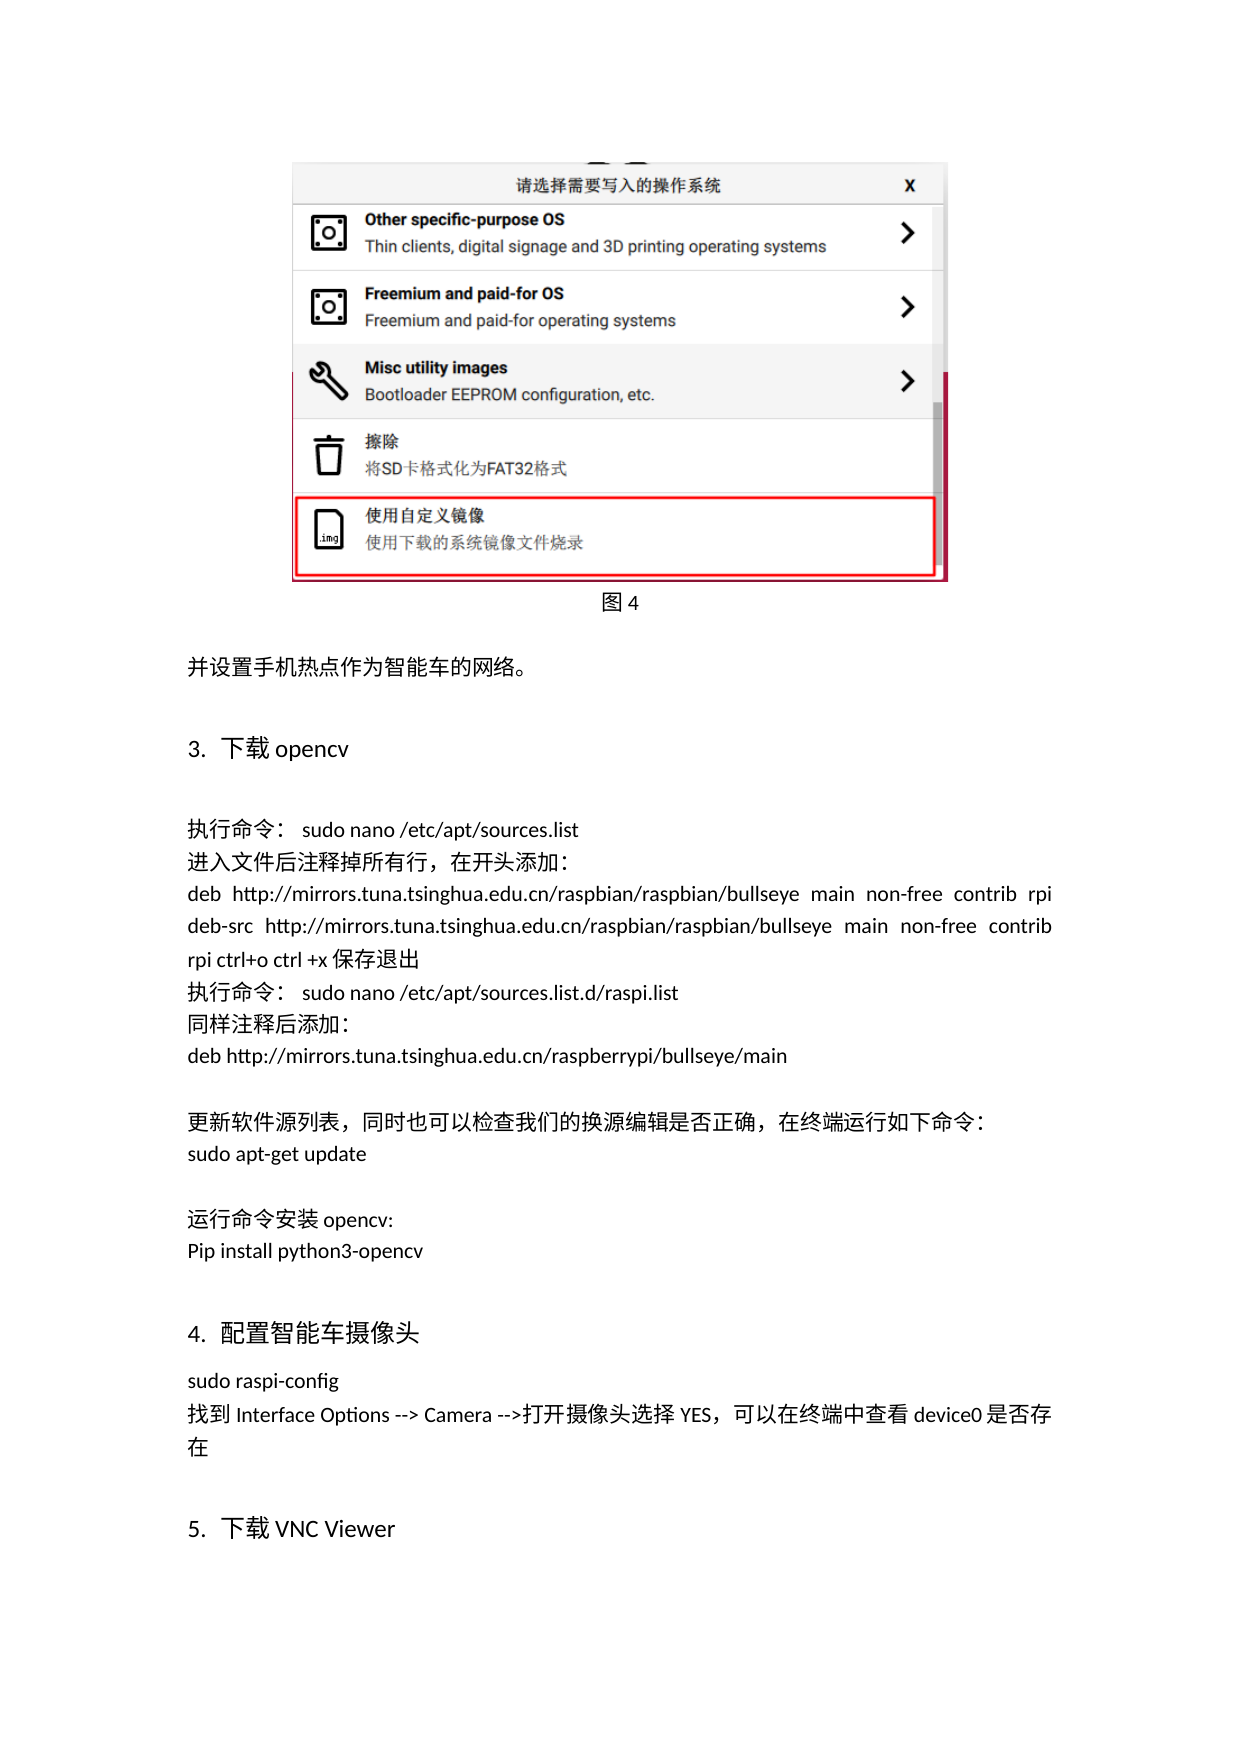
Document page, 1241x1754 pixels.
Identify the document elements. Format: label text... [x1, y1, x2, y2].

text 并设置手机热点作为智能车的网络。 [187, 649, 1053, 682]
text deb http://mirrors.tuna.tsinghua.edu.cn/raspberrypi/bullseye/main [187, 1039, 1053, 1072]
text 图4 [187, 584, 1053, 617]
text 运行命令安装opencv: [187, 1202, 1053, 1234]
text 同样注释后添加： [187, 1007, 1053, 1039]
text sudo raspi-config [187, 1364, 1053, 1397]
list 配置智能车摄像头 [187, 1299, 1053, 1364]
text 找到Interface Options --> Camera -->打开摄像头选择YES，可以在终端中查看device0是否存在 [187, 1397, 1053, 1462]
picture [292, 162, 949, 582]
text 执行命令： sudo nano /etc/apt/sources.list.d/raspi.list [187, 974, 1053, 1007]
list 下载opencv [187, 714, 1053, 779]
text 进入文件后注释掉所有行，在开头添加： [187, 844, 1053, 877]
text deb http://mirrors.tuna.tsinghua.edu.cn/raspbian/raspbian/bullseye main non-free contrib rpi deb-src http://mirrors.tuna.tsinghua.edu.cn/raspbian/raspbian/bullseye main non-free contrib rpi ctrl+o ctrl +x 保存退出 [187, 877, 1053, 974]
text 更新软件源列表，同时也可以检查我们的换源编辑是否正确，在终端运行如下命令： [187, 1104, 1053, 1137]
text 执行命令： sudo nano /etc/apt/sources.list [187, 812, 1053, 844]
list 下载VNC Viewer [187, 1494, 1053, 1559]
text sudo apt-get update [187, 1137, 1053, 1169]
text Pip install python3-opencv [187, 1234, 1053, 1267]
